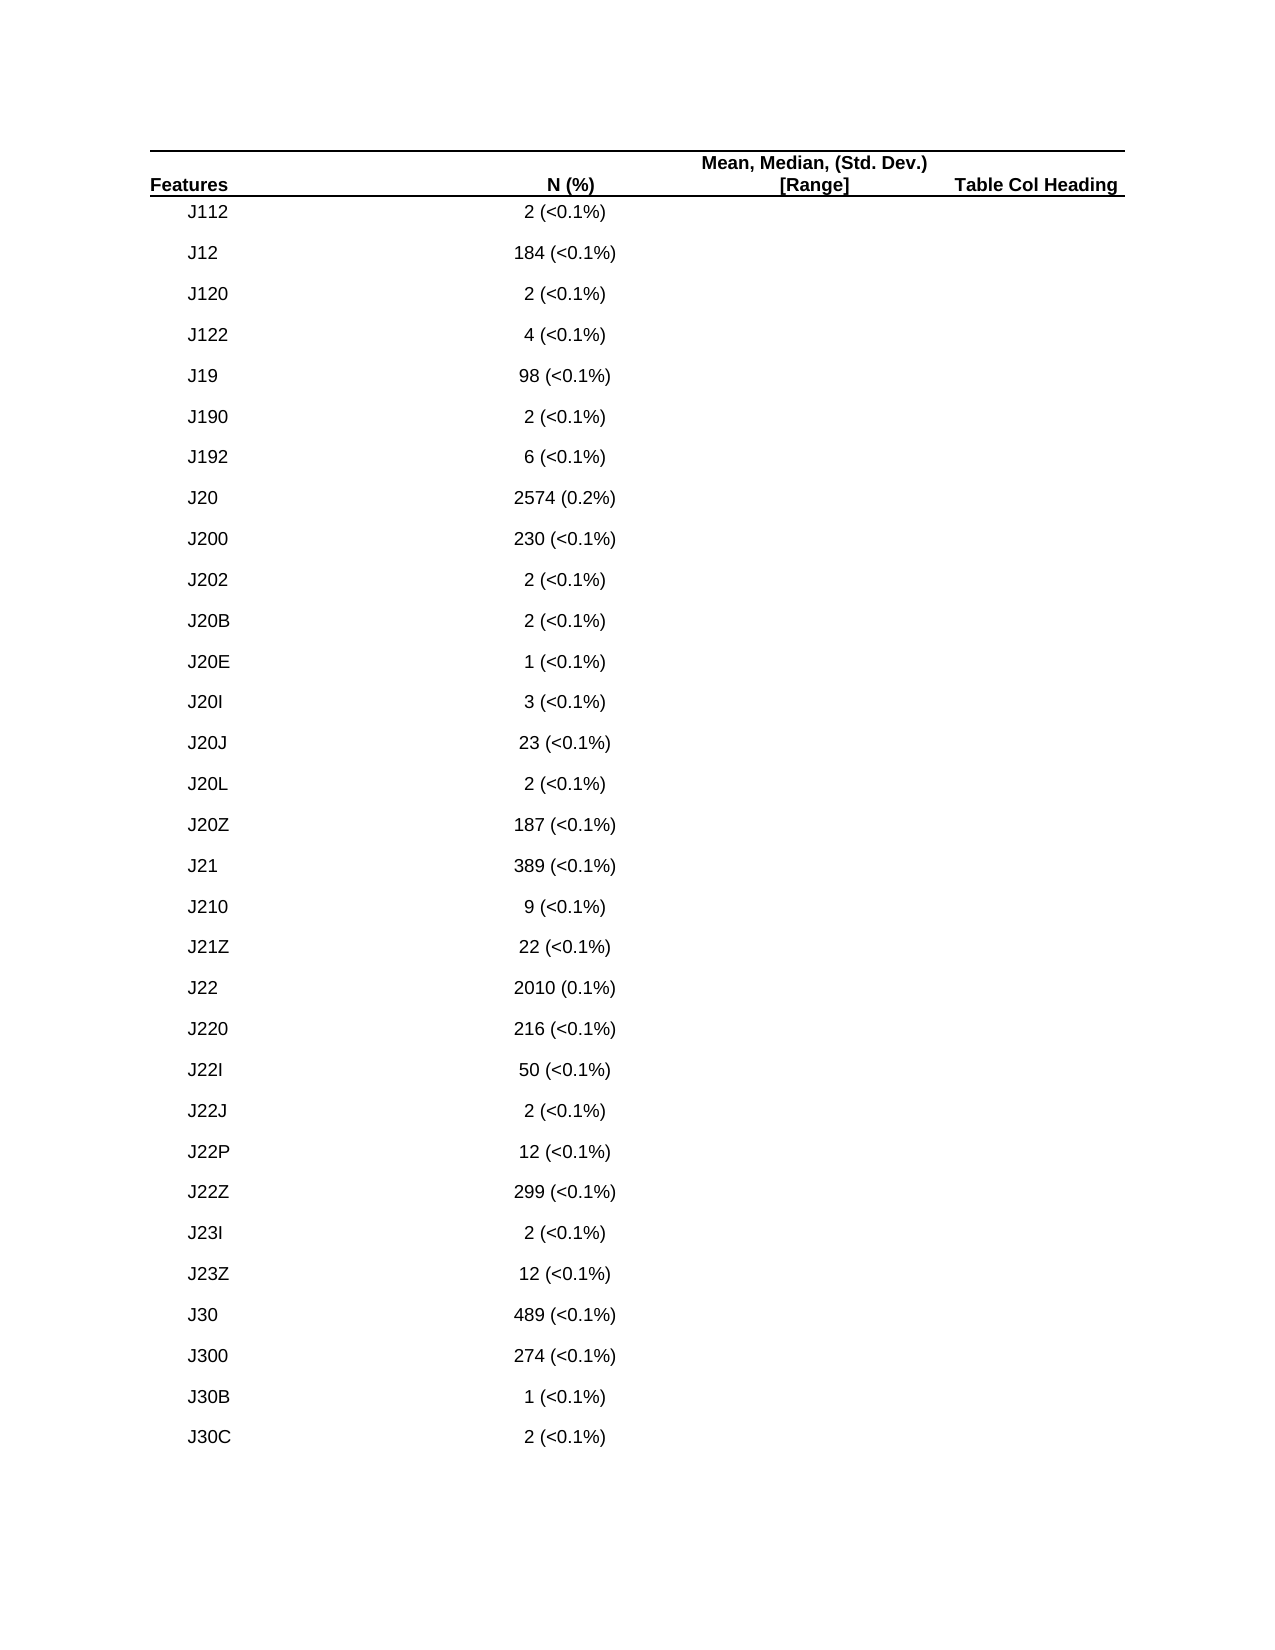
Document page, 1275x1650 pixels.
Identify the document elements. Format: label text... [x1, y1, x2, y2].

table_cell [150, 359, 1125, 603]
table_header Table Col Heading [947, 152, 1125, 195]
table_header N (%) [460, 152, 682, 195]
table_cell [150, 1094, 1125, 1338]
table_header Features [150, 152, 460, 195]
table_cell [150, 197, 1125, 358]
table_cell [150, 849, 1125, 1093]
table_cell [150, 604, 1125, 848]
table_header Mean, Median, (Std. Dev.) [Range] [682, 152, 947, 195]
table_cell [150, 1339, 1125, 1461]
